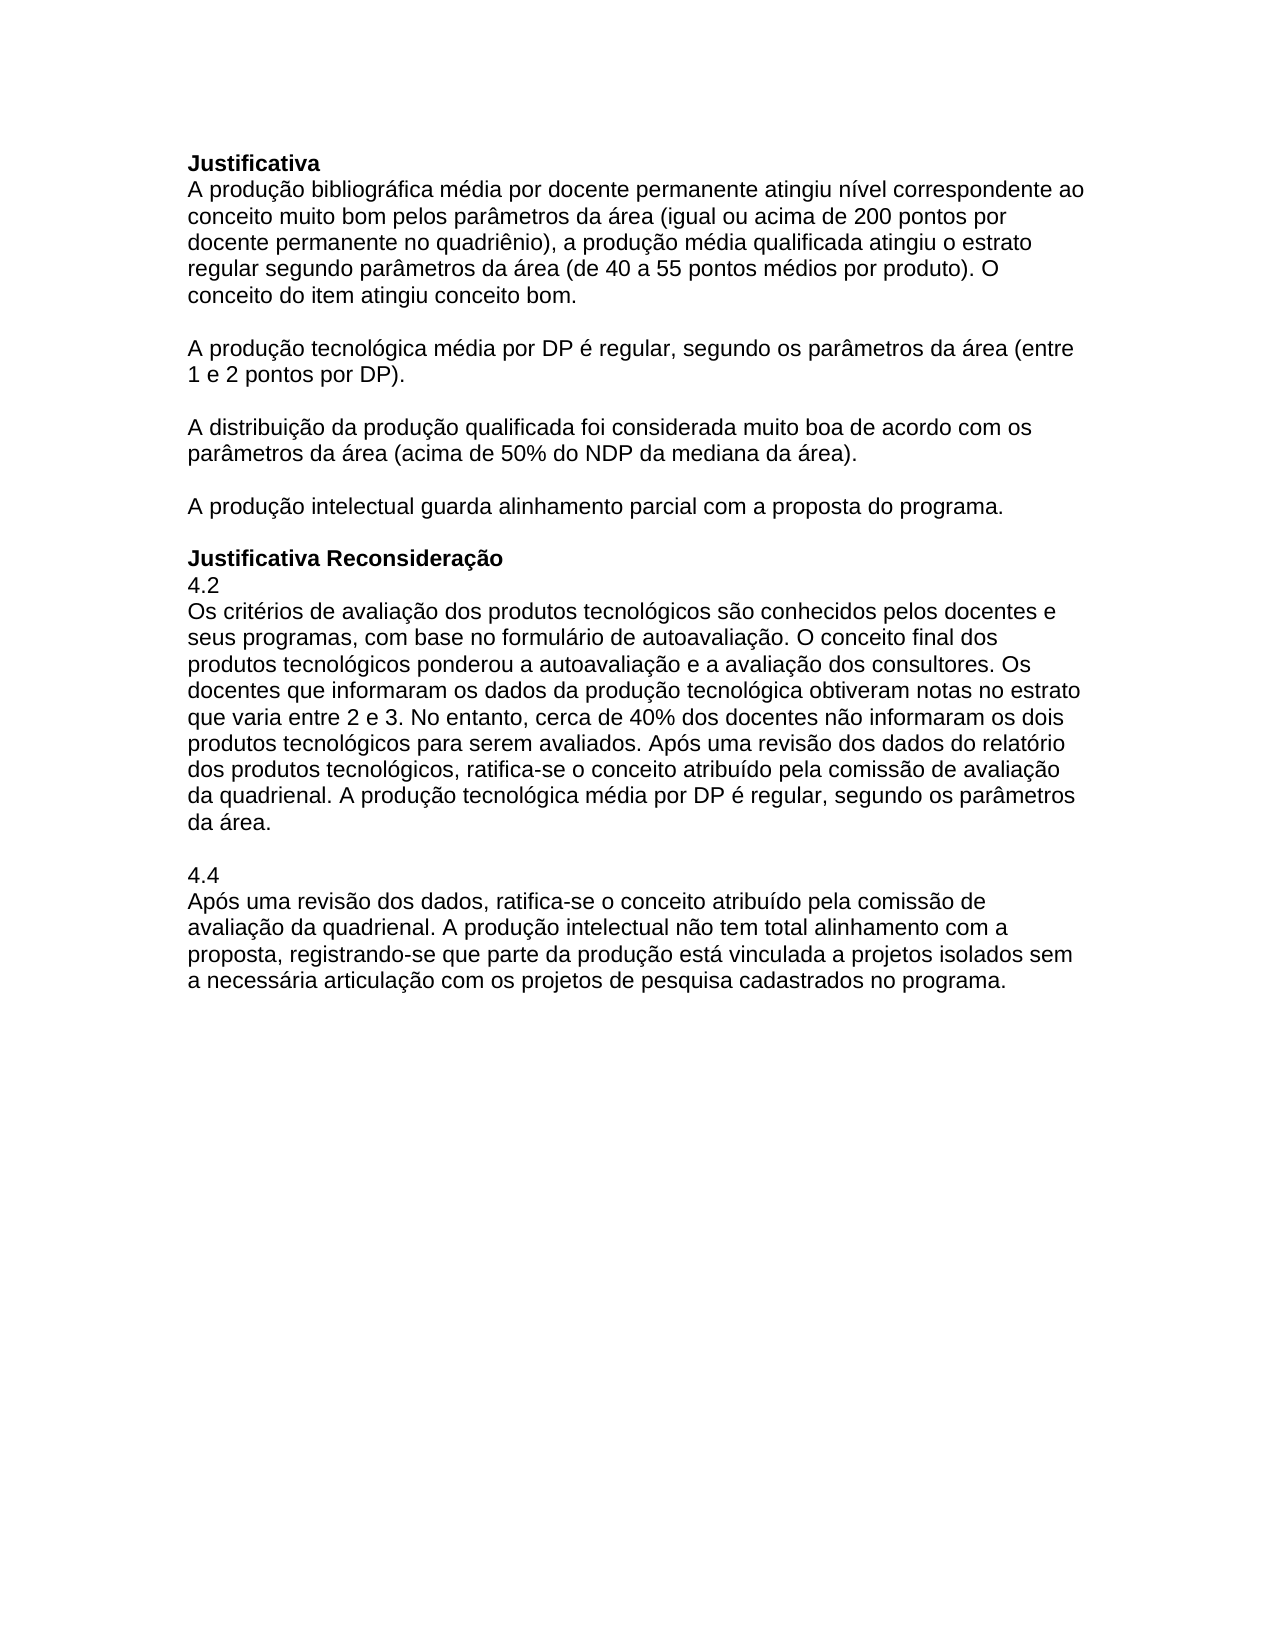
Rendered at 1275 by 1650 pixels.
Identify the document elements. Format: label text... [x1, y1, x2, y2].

text Justificativa [187, 150, 1087, 176]
text A produção intelectual guarda alinhamento parcial com a proposta do programa. [187, 493, 1087, 519]
text 4.2 [187, 572, 1087, 598]
text A produção bibliográfica média por docente permanente atingiu nível correspondente ao conceito muito bom pelos parâmetros da área (igual ou acima de 200 pontos por docente permanente no quadriênio), a produção média qualificada atingiu o estrato regular segundo parâmetros da área (de 40 a 55 pontos médios por produto). O conceito do item atingiu conceito bom. [187, 176, 1087, 308]
text A distribuição da produção qualificada foi considerada muito boa de acordo com os parâmetros da área (acima de 50% do NDP da mediana da área). [187, 413, 1087, 466]
text Os critérios de avaliação dos produtos tecnológicos são conhecidos pelos docentes e seus programas, com base no formulário de autoavaliação. O conceito final dos produtos tecnológicos ponderou a autoavaliação e a avaliação dos consultores. Os docentes que informaram os dados da produção tecnológica obtiveram notas no estrato que varia entre 2 e 3. No entanto, cerca de 40% dos docentes não informaram os dois produtos tecnológicos para serem avaliados. Após uma revisão dos dados do relatório dos produtos tecnológicos, ratifica-se o conceito atribuído pela comissão de avaliação da quadrienal. A produção tecnológica média por DP é regular, segundo os parâmetros da área. [187, 598, 1087, 835]
text A produção tecnológica média por DP é regular, segundo os parâmetros da área (entre 1 e 2 pontos por DP). [187, 334, 1087, 387]
text Justificativa Reconsideração [187, 545, 1087, 572]
text Após uma revisão dos dados, ratifica-se o conceito atribuído pela comissão de avaliação da quadrienal. A produção intelectual não tem total alinhamento com a proposta, registrando-se que parte da produção está vinculada a projetos isolados sem a necessária articulação com os projetos de pesquisa cadastrados no programa. [187, 888, 1087, 993]
text 4.4 [187, 862, 1087, 888]
